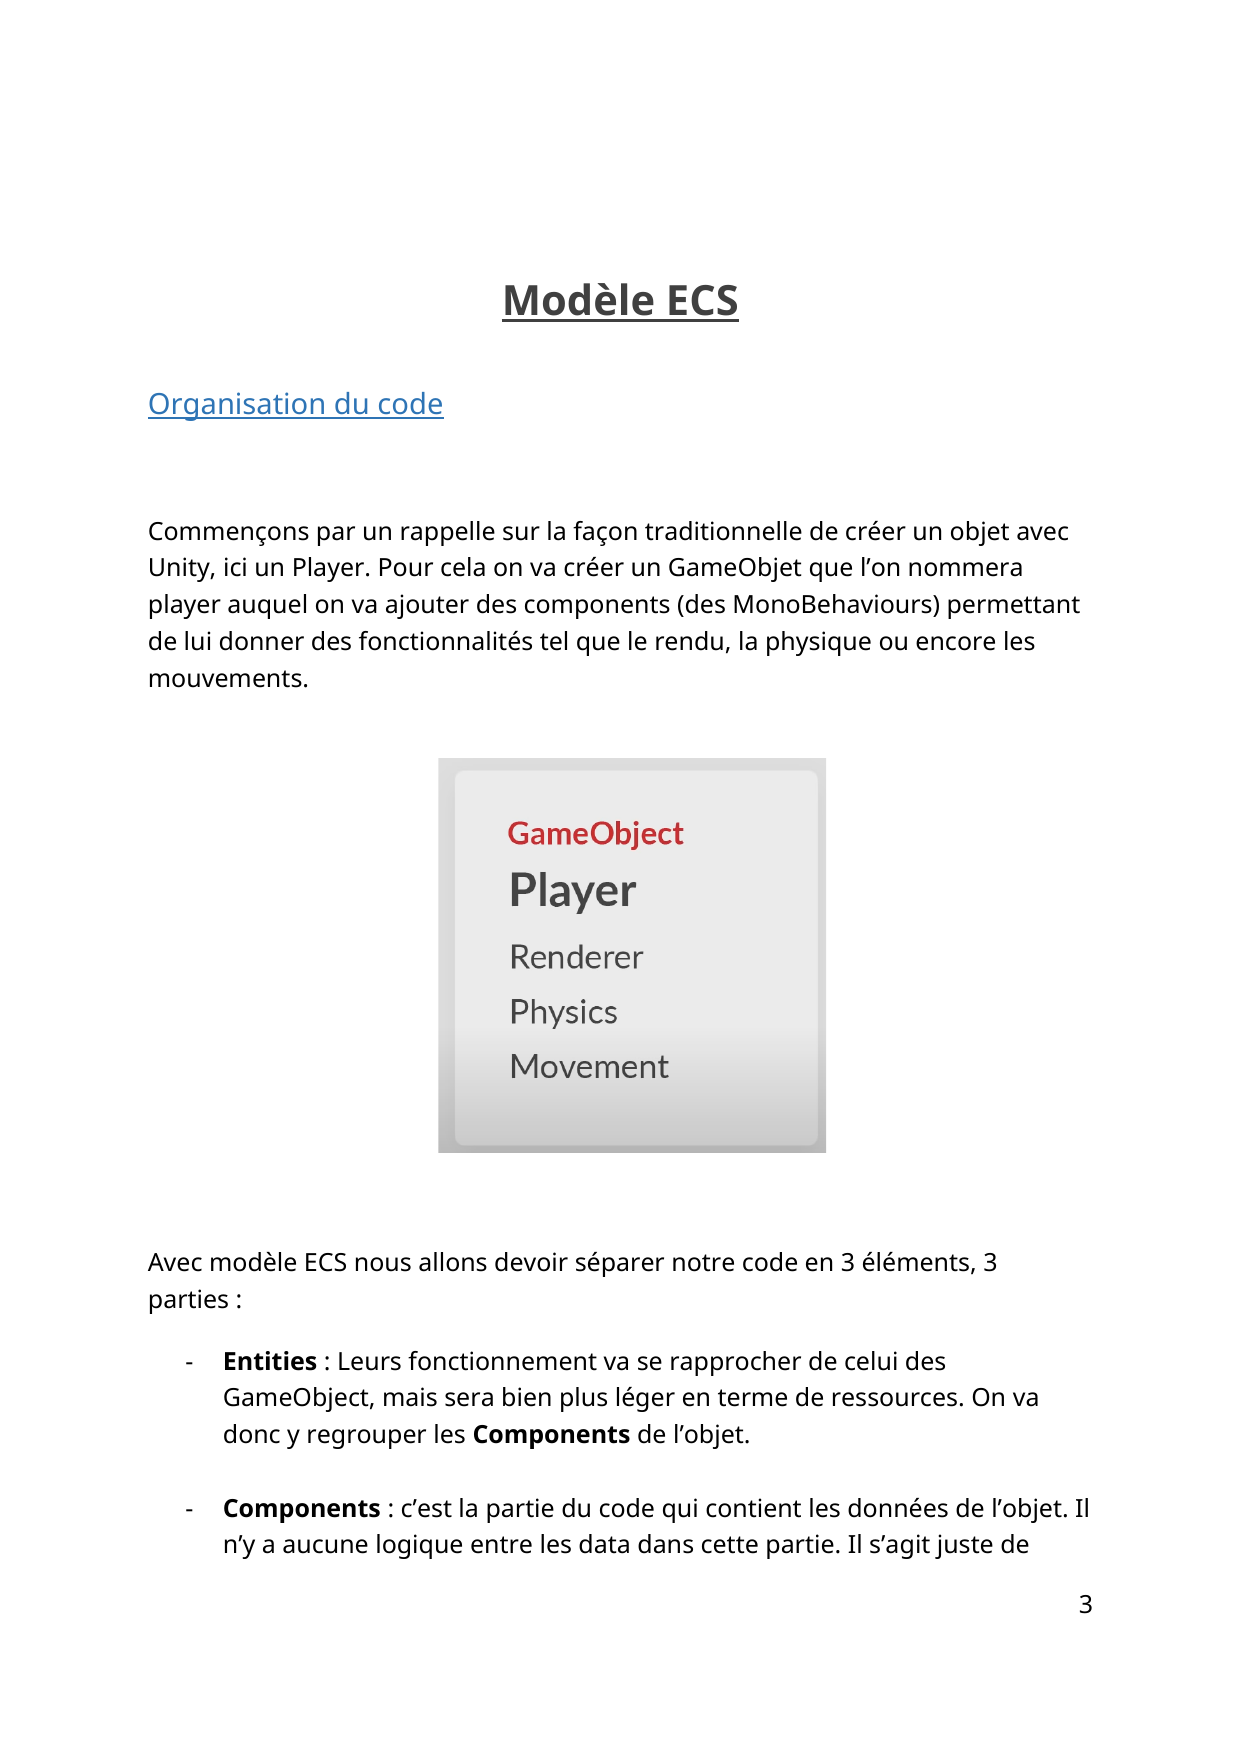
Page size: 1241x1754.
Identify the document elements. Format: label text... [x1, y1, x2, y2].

list Entities : Leurs fonctionnement va se rapprocher de celui des GameObject, mais sera bien plus léger en terme de ressources. On va donc y regrouper les Components de l’objet. [185, 1343, 1093, 1451]
picture [438, 758, 827, 1153]
subtitle Organisation du code [148, 383, 1093, 423]
subtitle Modèle ECS [148, 271, 1093, 328]
text Commençons par un rappelle sur la façon traditionnelle de créer un objet avec Unity, ici un Player. Pour cela on va créer un GameObjet que l’on nommera player auquel on va ajouter des components (des MonoBehaviours) permettant de lui donner des fonctionnalités tel que le rendu, la physique ou encore les mouvements. [148, 513, 1093, 694]
text Avec modèle ECS nous allons devoir séparer notre code en 3 éléments, 3 parties : [148, 1244, 1093, 1315]
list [185, 1490, 1093, 1561]
